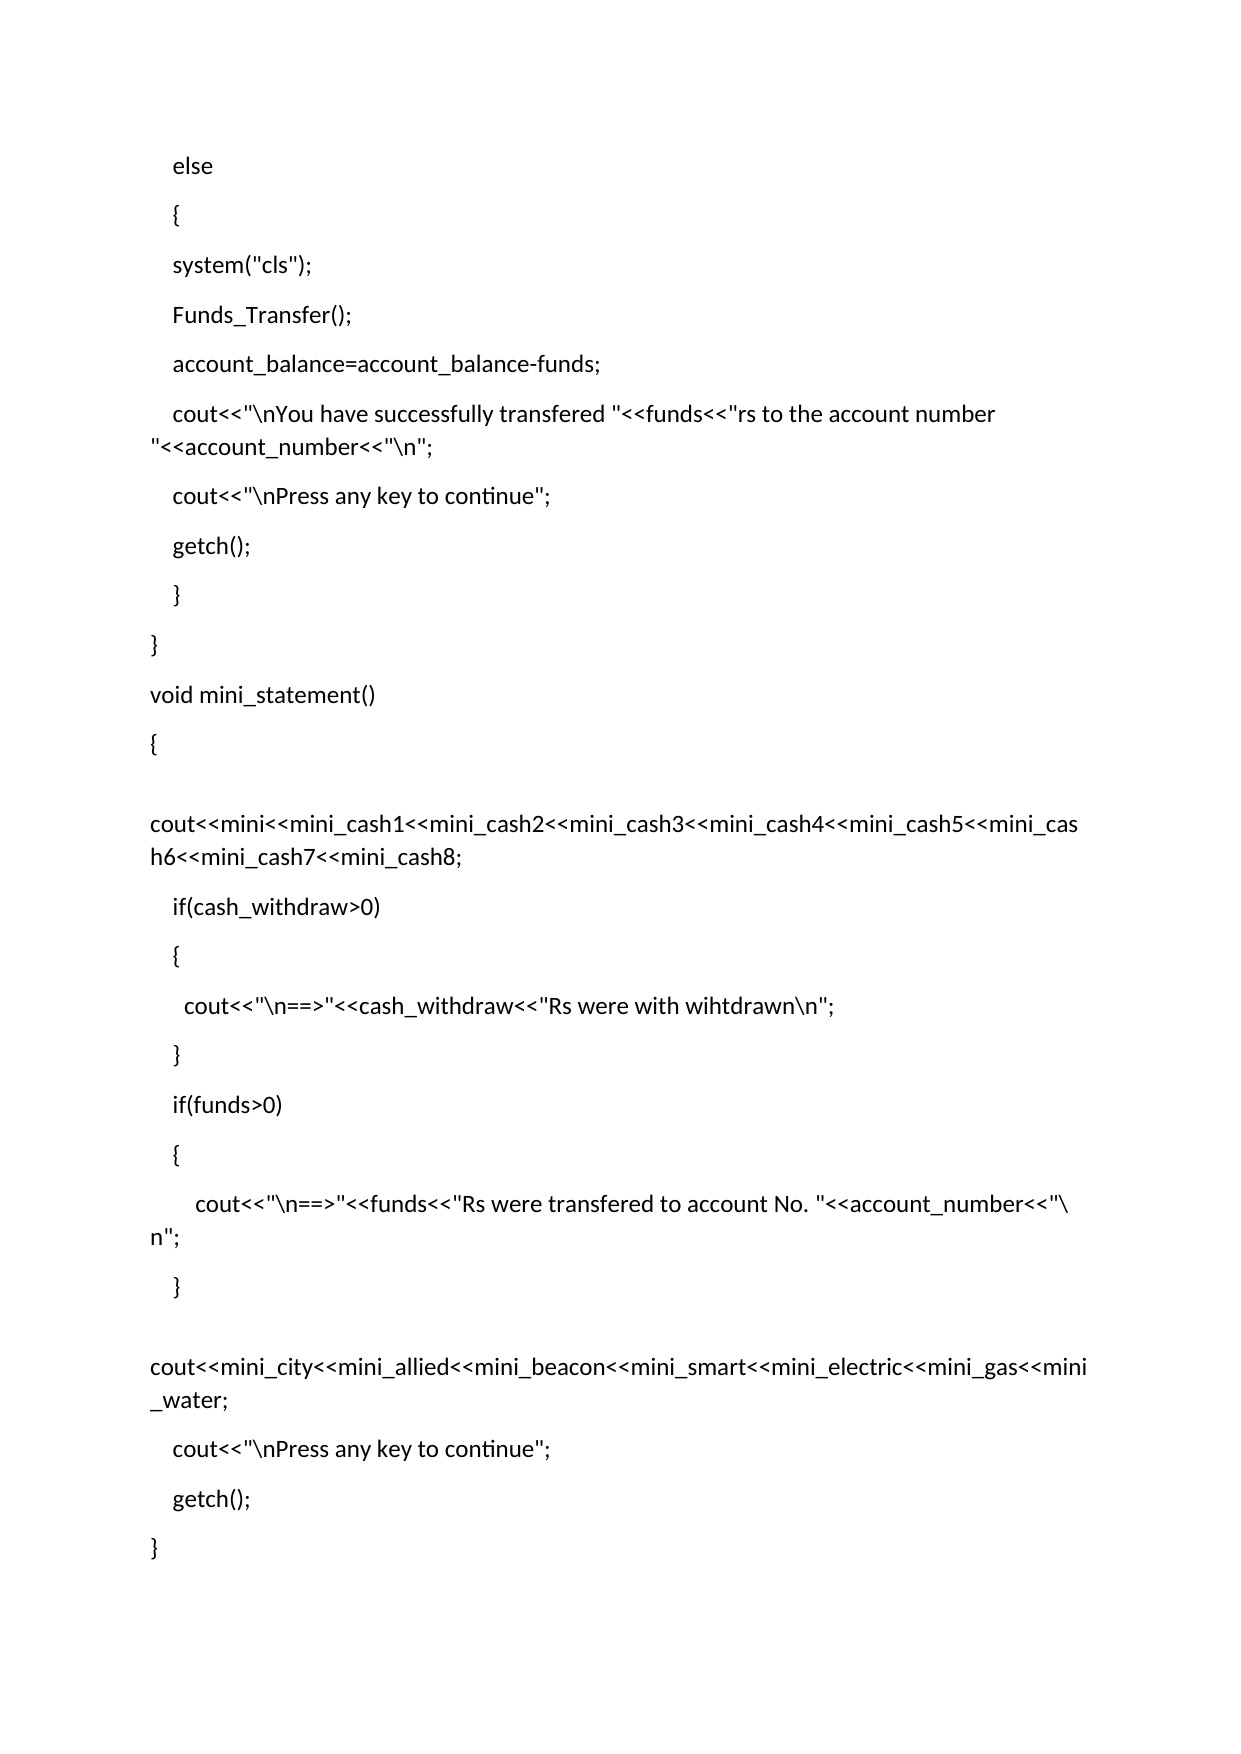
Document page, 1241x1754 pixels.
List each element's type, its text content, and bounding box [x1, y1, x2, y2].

text cout<<"\n==>"<<cash_withdraw<<"Rs were with wihtdrawn\n"; [150, 990, 1090, 1021]
text Funds_Transfer(); [150, 299, 1090, 329]
text { [150, 199, 1090, 230]
text if(funds>0) [150, 1089, 1090, 1120]
text } [150, 579, 1090, 610]
text system("cls"); [150, 249, 1090, 280]
text } [150, 1532, 1090, 1563]
text if(cash_withdraw>0) [150, 891, 1090, 921]
text } [150, 629, 1090, 660]
text { [150, 728, 1090, 759]
text getch(); [150, 1483, 1090, 1513]
text cout<<"\nYou have successfully transfered "<<funds<<"rs to the account number "<<account_number<<"\n"; [150, 398, 1090, 461]
text void mini_statement() [150, 679, 1090, 709]
text else [150, 150, 1090, 181]
text } [150, 1039, 1090, 1070]
text cout<<"\n==>"<<funds<<"Rs were transfered to account No. "<<account_number<<"\n"; [150, 1188, 1090, 1252]
text cout<<"\nPress any key to continue"; [150, 480, 1090, 511]
text { [150, 940, 1090, 971]
text account_balance=account_balance-funds; [150, 348, 1090, 379]
text { [150, 1139, 1090, 1169]
text cout<<"\nPress any key to continue"; [150, 1433, 1090, 1464]
text getch(); [150, 530, 1090, 561]
text cout<<mini<<mini_cash1<<mini_cash2<<mini_cash3<<mini_cash4<<mini_cash5<<mini_cash6<<mini_cash7<<mini_cash8; [150, 778, 1090, 872]
text } [150, 1271, 1090, 1301]
text cout<<mini_city<<mini_allied<<mini_beacon<<mini_smart<<mini_electric<<mini_gas<<mini_water; [150, 1320, 1090, 1414]
